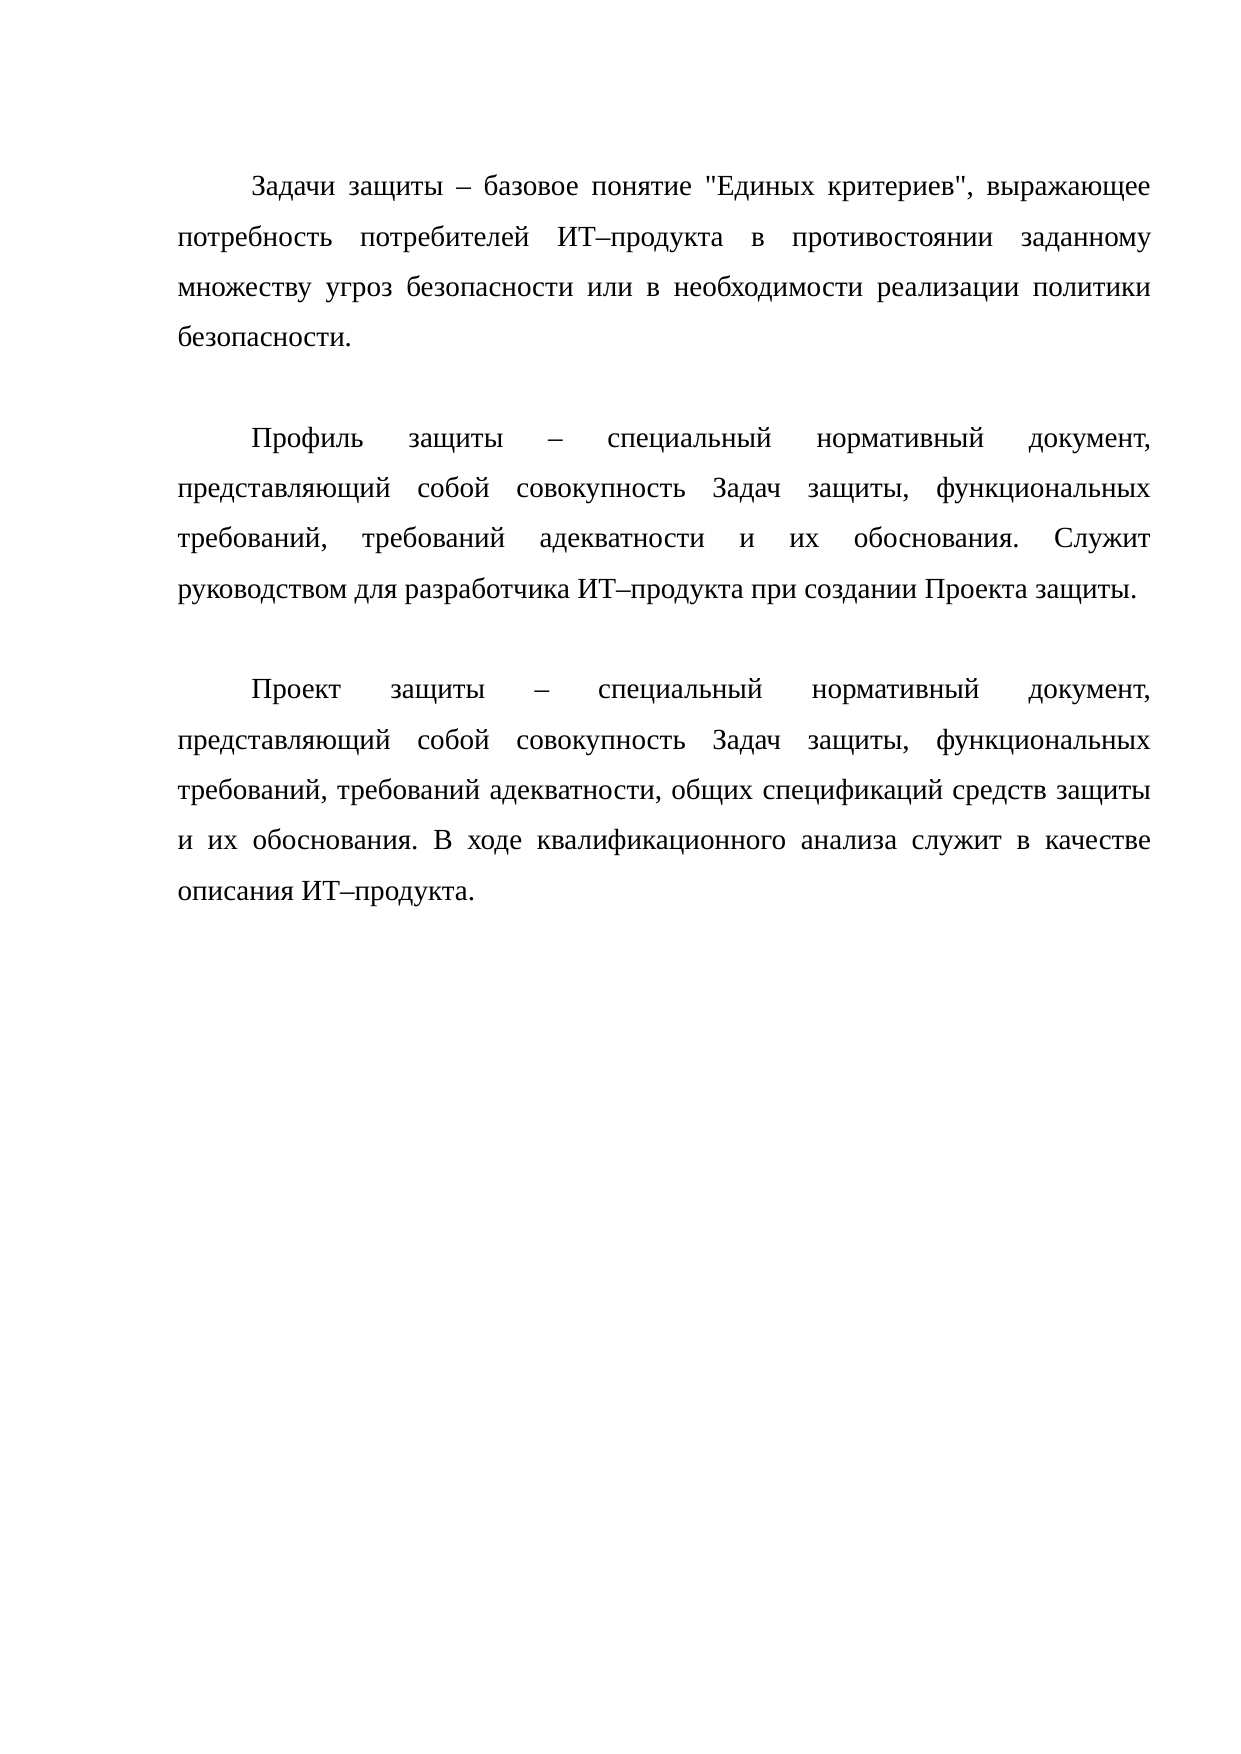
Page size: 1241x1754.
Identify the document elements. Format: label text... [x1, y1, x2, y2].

text Профиль защиты – специальный нормативный документ, представляющий собой совокупность Задач защиты, функциональных требований, требований адекватности и их обоснования. Служит руководством для разработчика ИТ–продукта при создании Проекта защиты. [177, 420, 1152, 604]
text Задачи защиты – базовое понятие "Единых критериев", выражающее потребность потребителей ИТ–продукта в противостоянии заданному множеству угроз безопасности или в необходимости реализации политики безопасности. [177, 168, 1152, 353]
text Проект защиты – специальный нормативный документ, представляющий собой совокупность Задач защиты, функциональных требований, требований адекватности, общих спецификаций средств защиты и их обоснования. В ходе квалификационного анализа служит в качестве описания ИТ–продукта. [177, 672, 1152, 906]
